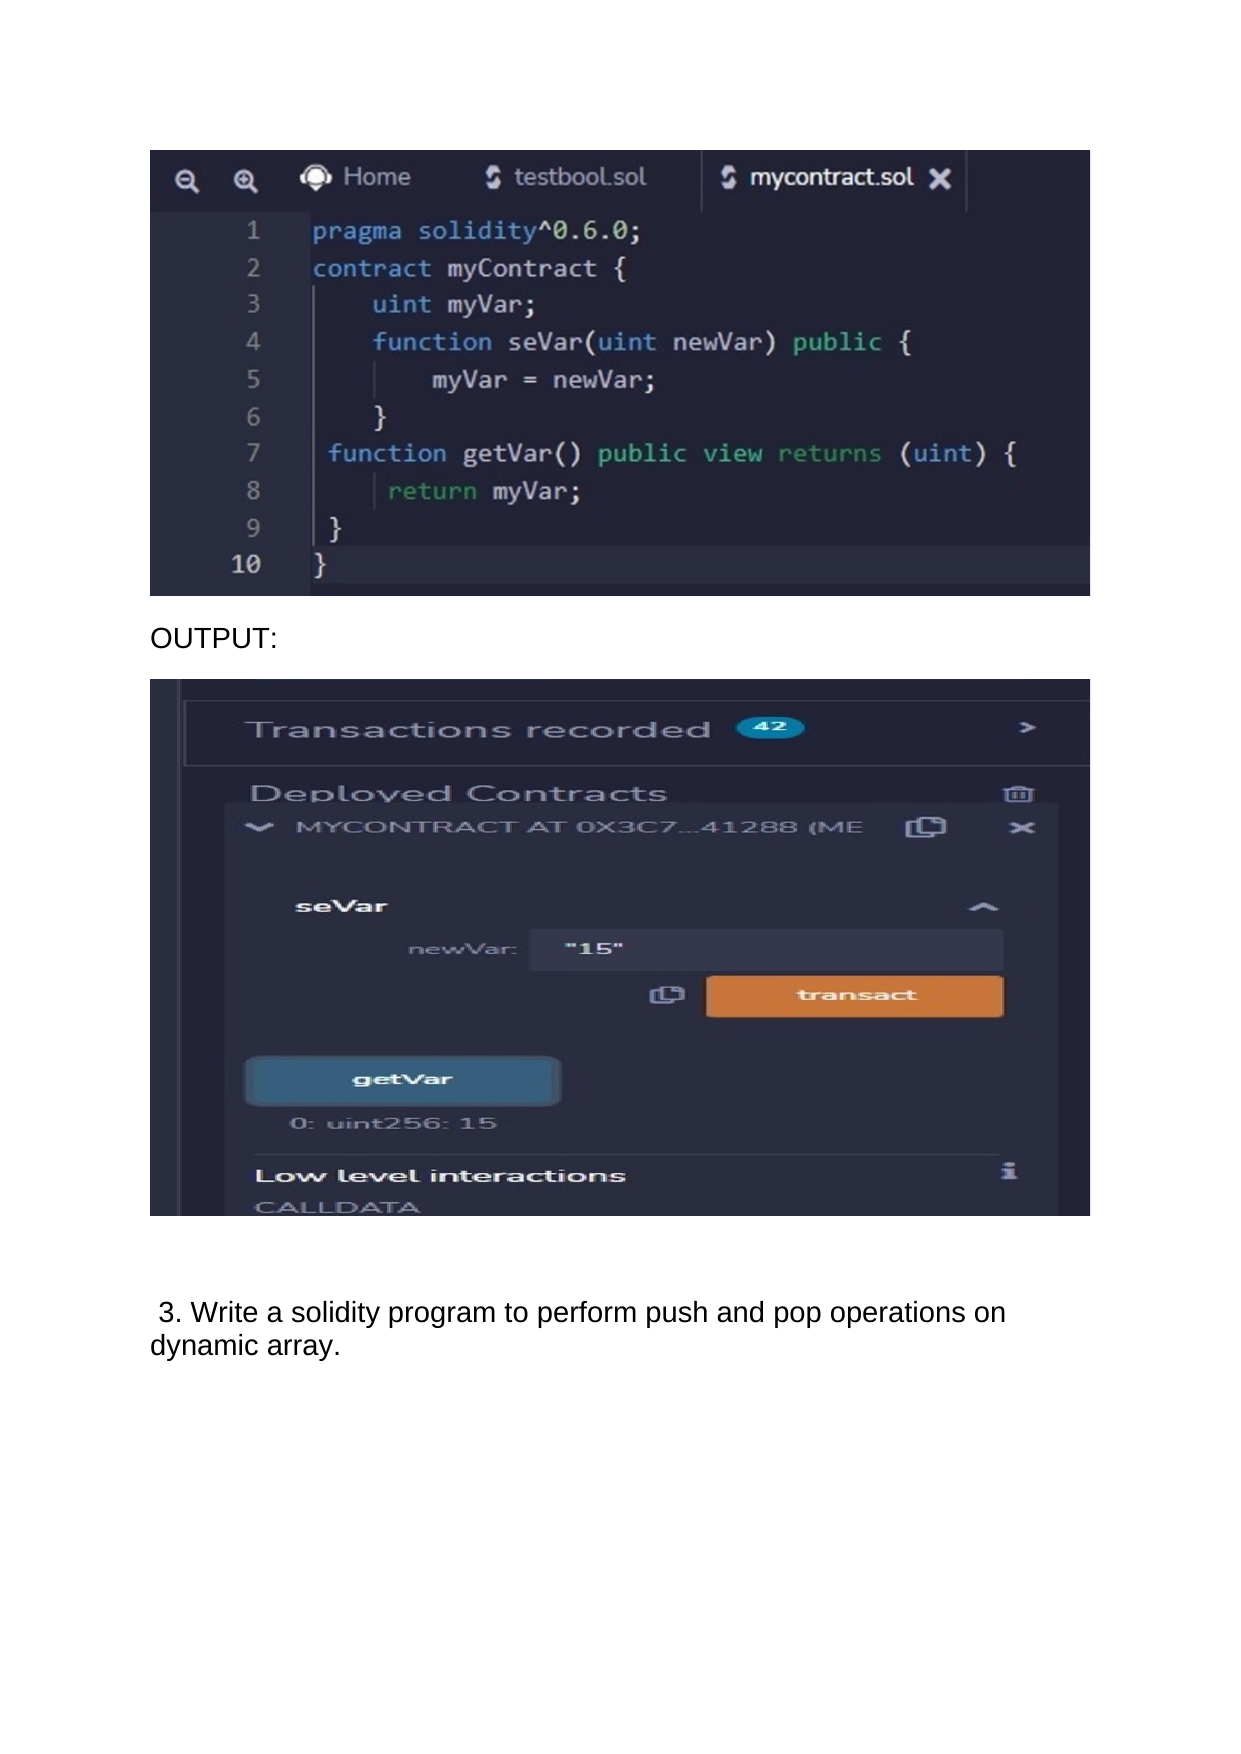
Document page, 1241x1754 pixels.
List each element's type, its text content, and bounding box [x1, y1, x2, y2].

picture [150, 679, 1091, 1216]
text 3. Write a solidity program to perform push and pop operations on dynamic array. [150, 1295, 1090, 1362]
text OUTPUT: [150, 621, 1090, 654]
picture [150, 150, 1091, 596]
